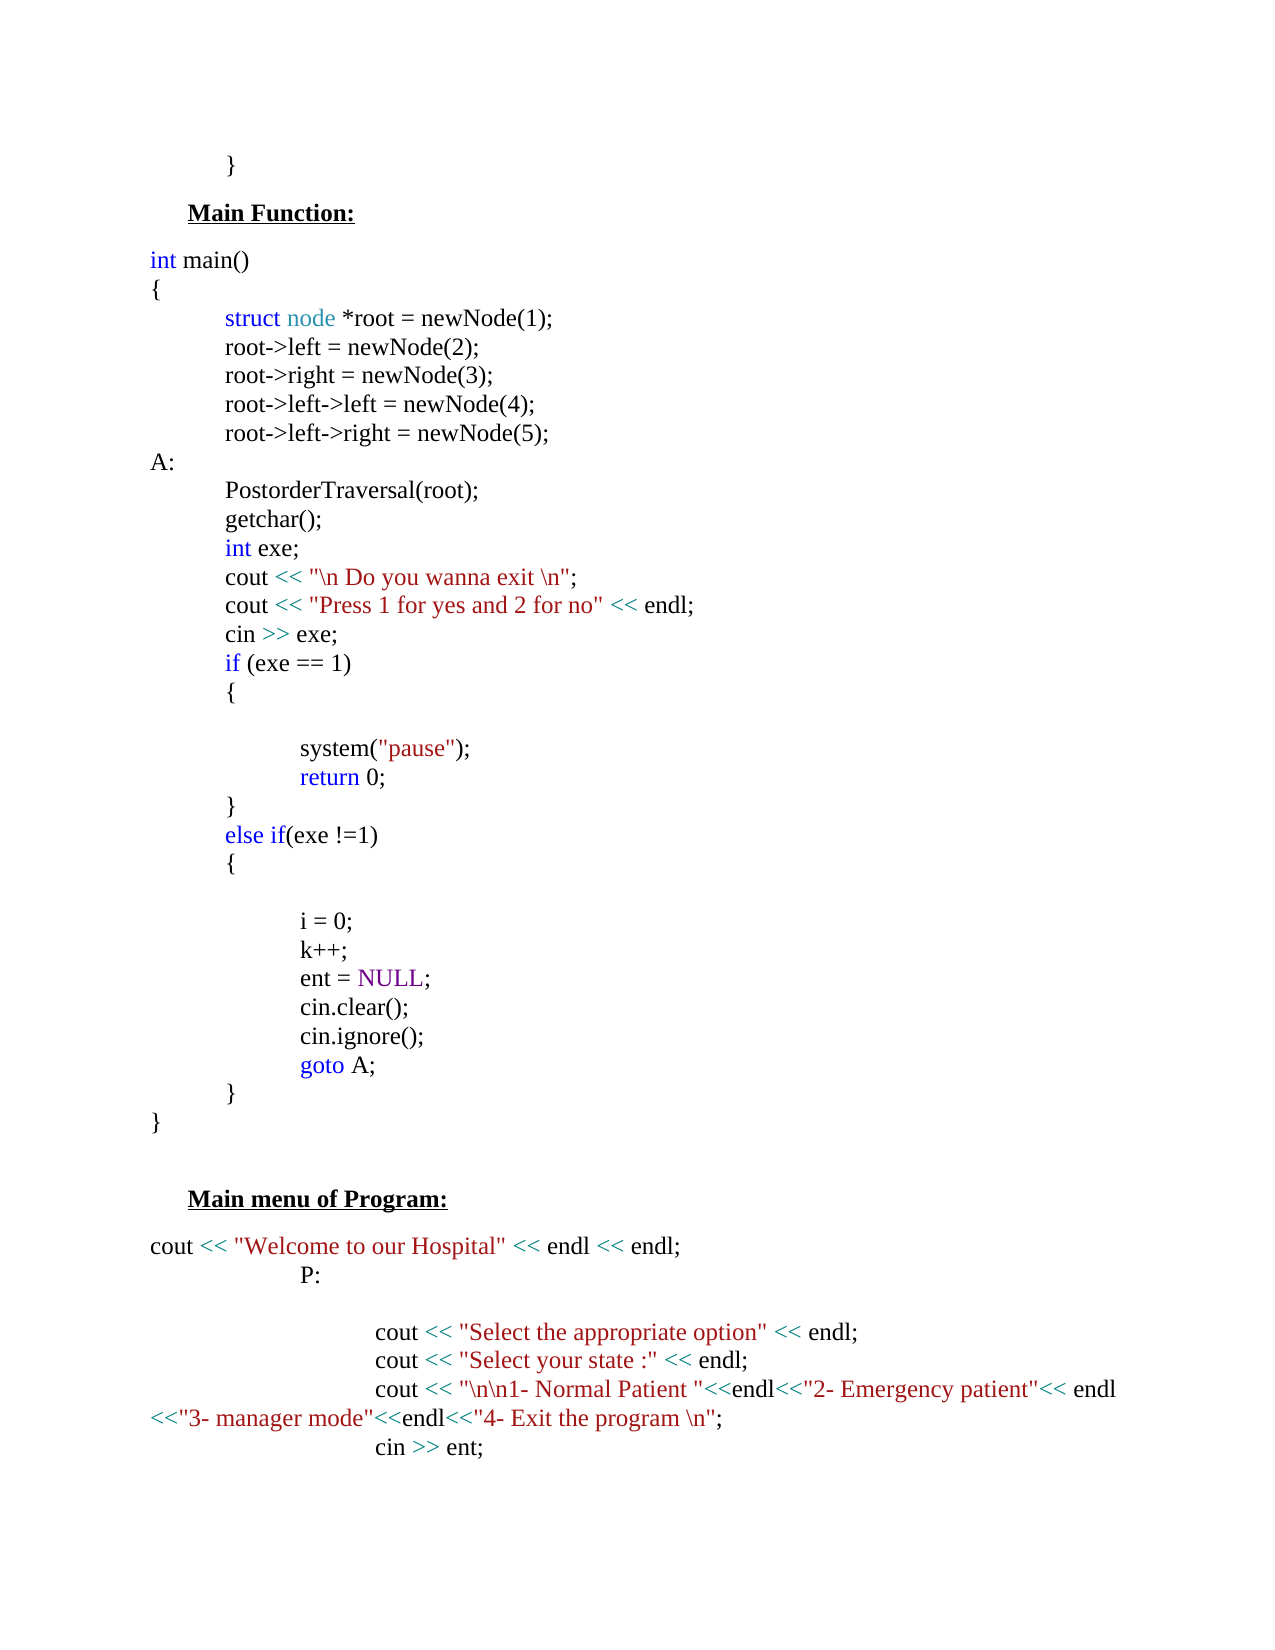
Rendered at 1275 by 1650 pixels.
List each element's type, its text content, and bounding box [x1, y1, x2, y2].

text { [150, 848, 1125, 877]
text system("pause"); [150, 733, 1125, 762]
text cout << "Select the appropriate option" << endl; [150, 1317, 1125, 1346]
text cout << "Select your state :" << endl; [150, 1346, 1125, 1374]
text getchar(); [150, 504, 1125, 533]
text cout << "Press 1 for yes and 2 for no" << endl; [150, 590, 1125, 619]
text cout << "\n\n1- Normal Patient "<<endl<<"2- Emergency patient"<< endl <<"3- manager mode"<<endl<<"4- Exit the program \n"; [150, 1374, 1125, 1432]
text } [187, 150, 1125, 179]
text } [150, 791, 1125, 820]
text return 0; [150, 762, 1125, 791]
text Main Function: [187, 198, 1125, 226]
text root->left->right = newNode(5); [150, 418, 1125, 447]
text } [150, 1107, 1125, 1136]
text i = 0; [150, 906, 1125, 935]
text cin.clear(); [150, 992, 1125, 1021]
text struct node *root = newNode(1); [150, 303, 1125, 332]
text goto A; [150, 1050, 1125, 1078]
text PostorderTraversal(root); [150, 475, 1125, 504]
text { [150, 274, 1125, 303]
text k++; [150, 935, 1125, 963]
text else if(exe !=1) [150, 820, 1125, 848]
text P: [150, 1260, 1125, 1289]
text A: [150, 447, 1125, 475]
text ent = NULL; [150, 963, 1125, 992]
text if (exe == 1) [150, 648, 1125, 677]
text root->right = newNode(3); [150, 360, 1125, 389]
text root->left->left = newNode(4); [150, 389, 1125, 418]
text int exe; [150, 533, 1125, 562]
text { [150, 677, 1125, 705]
text cin >> exe; [150, 619, 1125, 648]
text cin.ignore(); [150, 1021, 1125, 1050]
text cout << "Welcome to our Hospital" << endl << endl; [150, 1231, 1125, 1260]
text cin >> ent; [150, 1432, 1125, 1461]
text Main menu of Program: [187, 1184, 1125, 1212]
text int main() [150, 245, 1125, 274]
text root->left = newNode(2); [150, 332, 1125, 360]
text } [150, 1078, 1125, 1107]
text cout << "\n Do you wanna exit \n"; [150, 562, 1125, 590]
